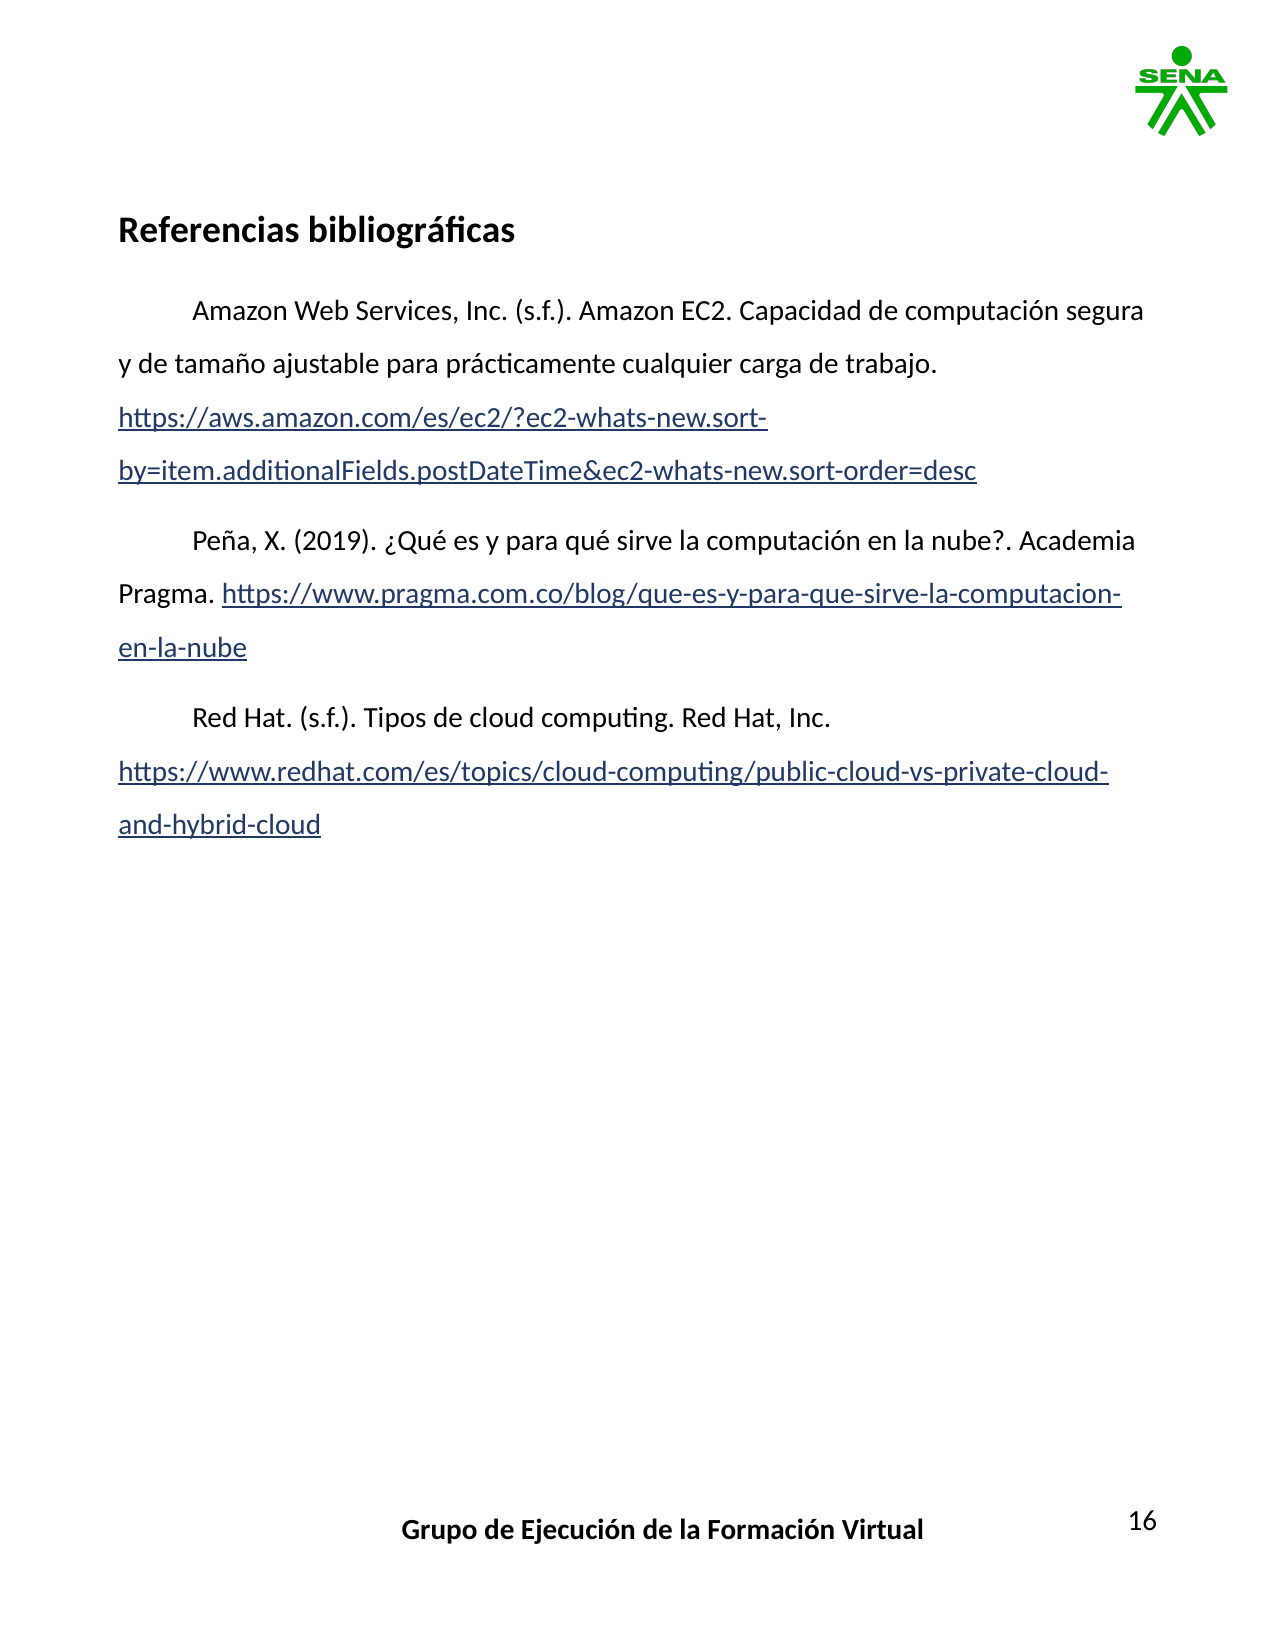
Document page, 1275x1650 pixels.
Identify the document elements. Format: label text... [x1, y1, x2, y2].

text Peña, X. (2019). ¿Qué es y para qué sirve la computación en la nube?. Academia Pragma. https://www.pragma.com.co/blog/que-es-y-para-que-sirve-la-computacion-en-la-nube [118, 522, 1157, 665]
text Referencias bibliográficas [118, 206, 1157, 252]
picture [1135, 46, 1228, 136]
text Amazon Web Services, Inc. (s.f.). Amazon EC2. Capacidad de computación segura y de tamaño ajustable para prácticamente cualquier carga de trabajo. https://aws.amazon.com/es/ec2/?ec2-whats-new.sort-by=item.additionalFields.postDateTime&ec2-whats-new.sort-order=desc [118, 292, 1157, 488]
text Red Hat. (s.f.). Tipos de cloud computing. Red Hat, Inc. https://www.redhat.com/es/topics/cloud-computing/public-cloud-vs-private-cloud-and-hybrid-cloud [118, 699, 1157, 842]
